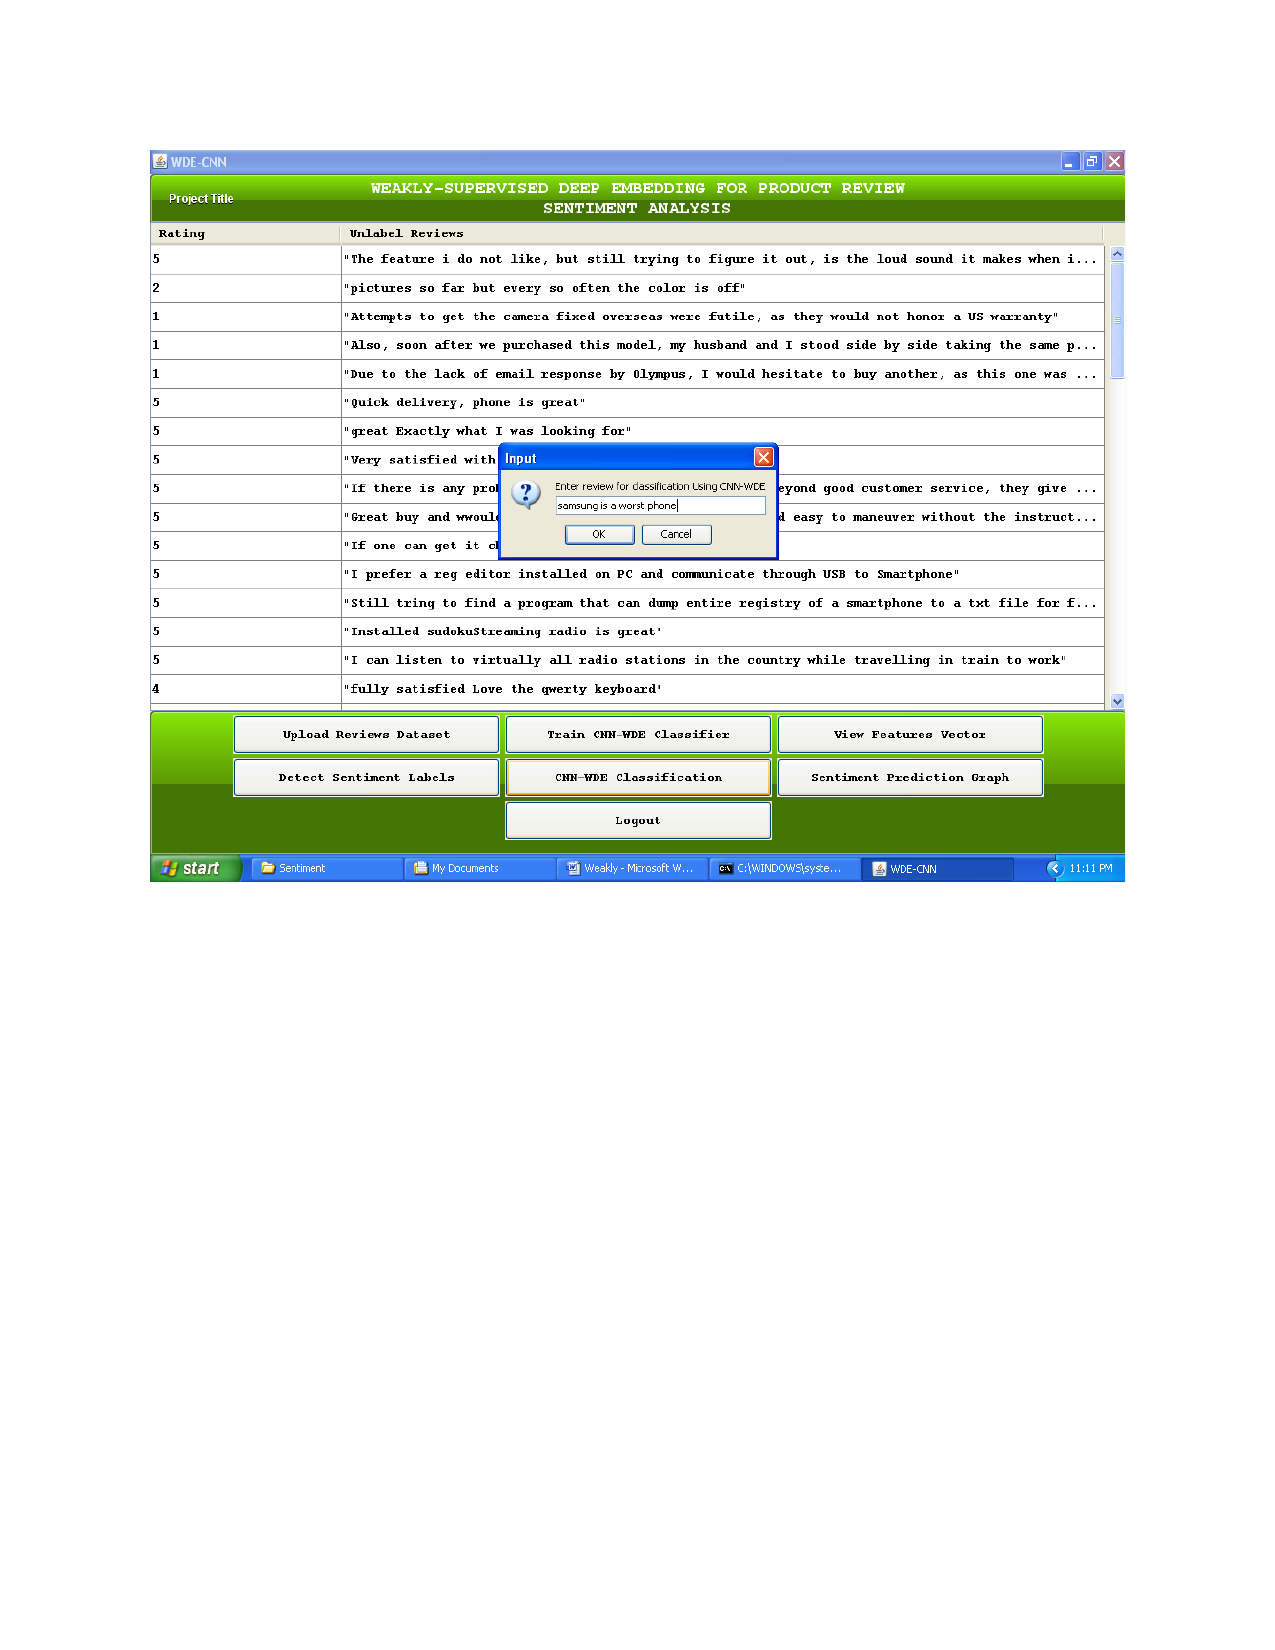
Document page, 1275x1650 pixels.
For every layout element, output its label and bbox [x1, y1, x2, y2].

picture [150, 150, 1125, 882]
